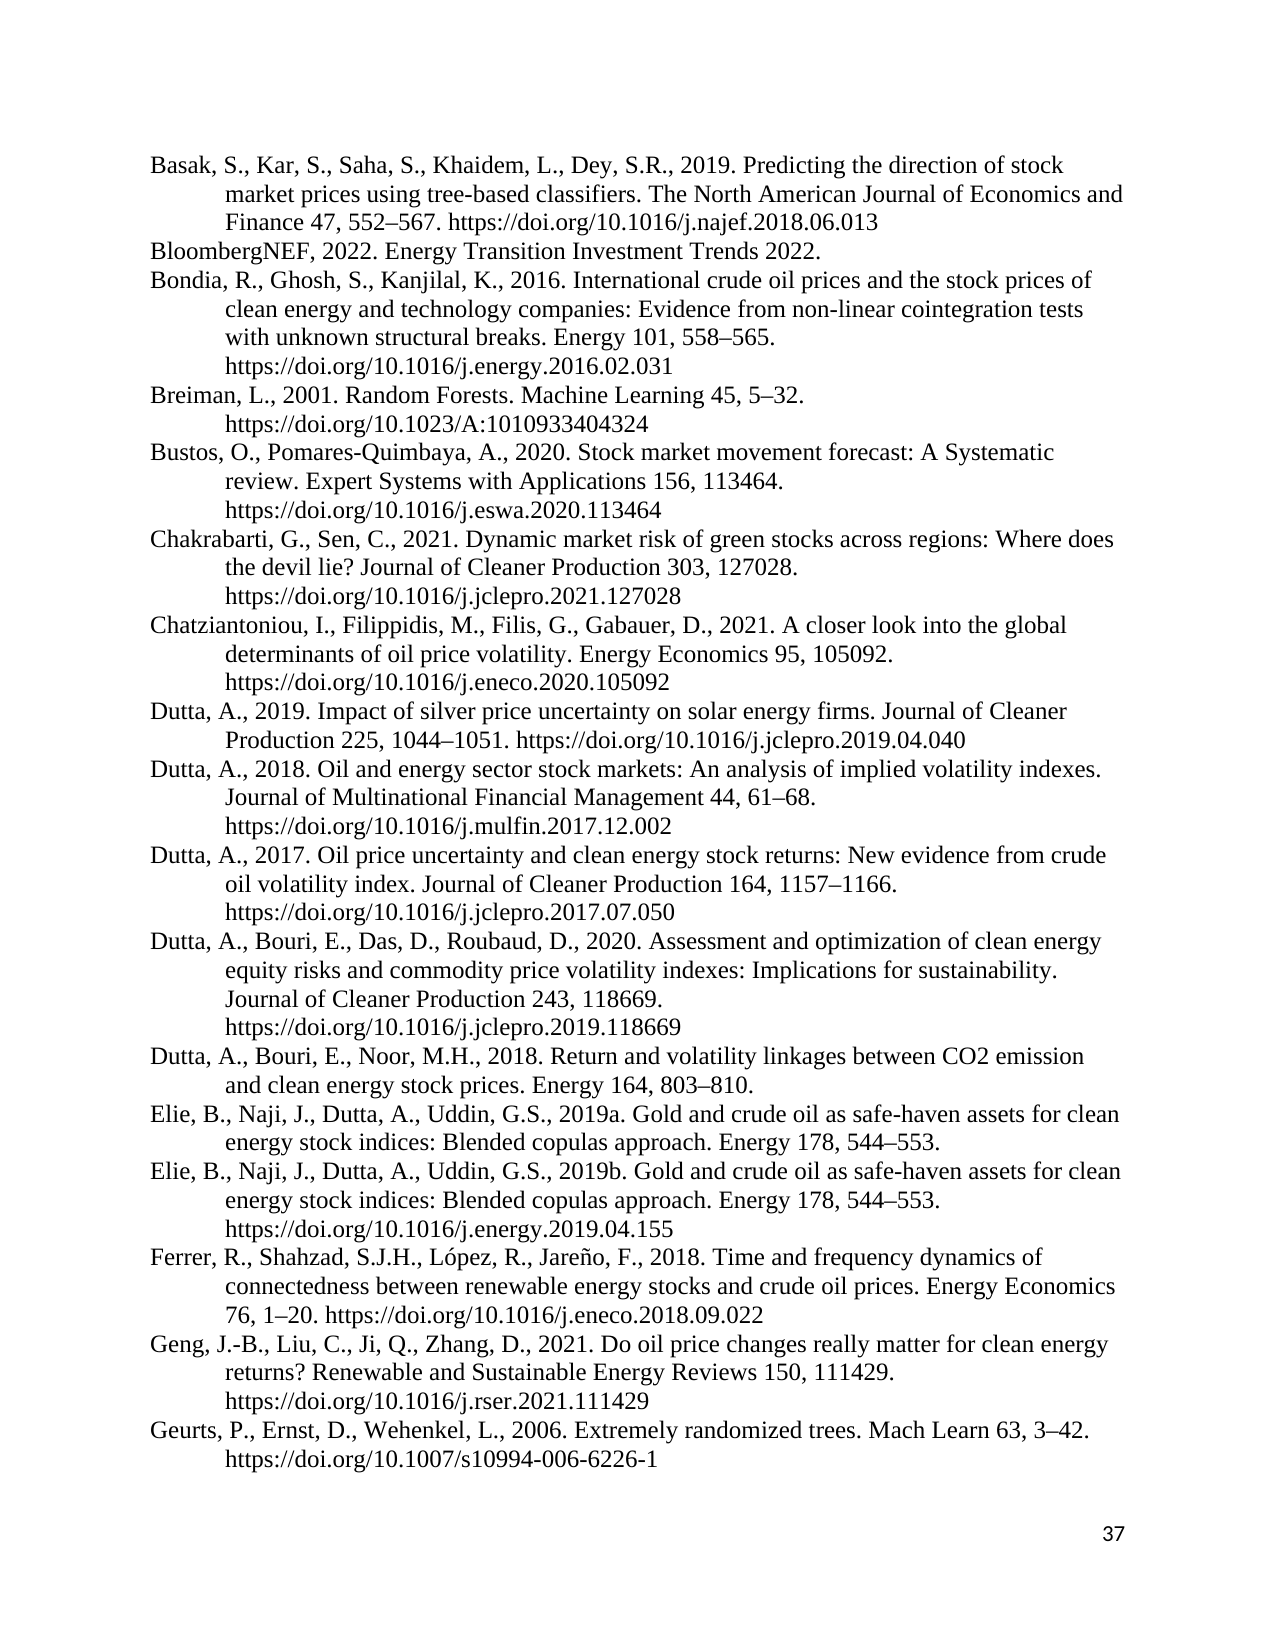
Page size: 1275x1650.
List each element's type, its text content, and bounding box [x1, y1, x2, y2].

text Chatziantoniou, I., Filippidis, M., Filis, G., Gabauer, D., 2021. A closer look into the global determinants of oil price volatility. Energy Economics 95, 105092. https://doi.org/10.1016/j.eneco.2020.105092 [150, 610, 1125, 696]
text Chakrabarti, G., Sen, C., 2021. Dynamic market risk of green stocks across regions: Where does the devil lie? Journal of Cleaner Production 303, 127028. https://doi.org/10.1016/j.jclepro.2021.127028 [150, 524, 1125, 610]
text Dutta, A., 2019. Impact of silver price uncertainty on solar energy firms. Journal of Cleaner Production 225, 1044–1051. https://doi.org/10.1016/j.jclepro.2019.04.040 [150, 696, 1125, 754]
text Dutta, A., Bouri, E., Noor, M.H., 2018. Return and volatility linkages between CO2 emission and clean energy stock prices. Energy 164, 803–810. [150, 1041, 1125, 1099]
text Dutta, A., Bouri, E., Das, D., Roubaud, D., 2020. Assessment and optimization of clean energy equity risks and commodity price volatility indexes: Implications for sustainability. Journal of Cleaner Production 243, 118669. https://doi.org/10.1016/j.jclepro.2019.118669 [150, 926, 1125, 1041]
text Dutta, A., 2017. Oil price uncertainty and clean energy stock returns: New evidence from crude oil volatility index. Journal of Cleaner Production 164, 1157–1166. https://doi.org/10.1016/j.jclepro.2017.07.050 [150, 840, 1125, 926]
text Geurts, P., Ernst, D., Wehenkel, L., 2006. Extremely randomized trees. Mach Learn 63, 3–42. https://doi.org/10.1007/s10994-006-6226-1 [150, 1415, 1125, 1472]
text Breiman, L., 2001. Random Forests. Machine Learning 45, 5–32. https://doi.org/10.1023/A:1010933404324 [150, 380, 1125, 437]
text Dutta, A., 2018. Oil and energy sector stock markets: An analysis of implied volatility indexes. Journal of Multinational Financial Management 44, 61–68. https://doi.org/10.1016/j.mulfin.2017.12.002 [150, 754, 1125, 840]
text Elie, B., Naji, J., Dutta, A., Uddin, G.S., 2019b. Gold and crude oil as safe-haven assets for clean energy stock indices: Blended copulas approach. Energy 178, 544–553. https://doi.org/10.1016/j.energy.2019.04.155 [150, 1156, 1125, 1242]
text Elie, B., Naji, J., Dutta, A., Uddin, G.S., 2019a. Gold and crude oil as safe-haven assets for clean energy stock indices: Blended copulas approach. Energy 178, 544–553. [150, 1099, 1125, 1156]
text BloombergNEF, 2022. Energy Transition Investment Trends 2022. [150, 236, 1125, 265]
text Ferrer, R., Shahzad, S.J.H., López, R., Jareño, F., 2018. Time and frequency dynamics of connectedness between renewable energy stocks and crude oil prices. Energy Economics 76, 1–20. https://doi.org/10.1016/j.eneco.2018.09.022 [150, 1242, 1125, 1329]
text Geng, J.-B., Liu, C., Ji, Q., Zhang, D., 2021. Do oil price changes really matter for clean energy returns? Renewable and Sustainable Energy Reviews 150, 111429. https://doi.org/10.1016/j.rser.2021.111429 [150, 1329, 1125, 1415]
text Bondia, R., Ghosh, S., Kanjilal, K., 2016. International crude oil prices and the stock prices of clean energy and technology companies: Evidence from non-linear cointegration tests with unknown structural breaks. Energy 101, 558–565. https://doi.org/10.1016/j.energy.2016.02.031 [150, 265, 1125, 380]
text Basak, S., Kar, S., Saha, S., Khaidem, L., Dey, S.R., 2019. Predicting the direction of stock market prices using tree-based classifiers. The North American Journal of Economics and Finance 47, 552–567. https://doi.org/10.1016/j.najef.2018.06.013 [150, 150, 1125, 236]
text Bustos, O., Pomares-Quimbaya, A., 2020. Stock market movement forecast: A Systematic review. Expert Systems with Applications 156, 113464. https://doi.org/10.1016/j.eswa.2020.113464 [150, 437, 1125, 524]
